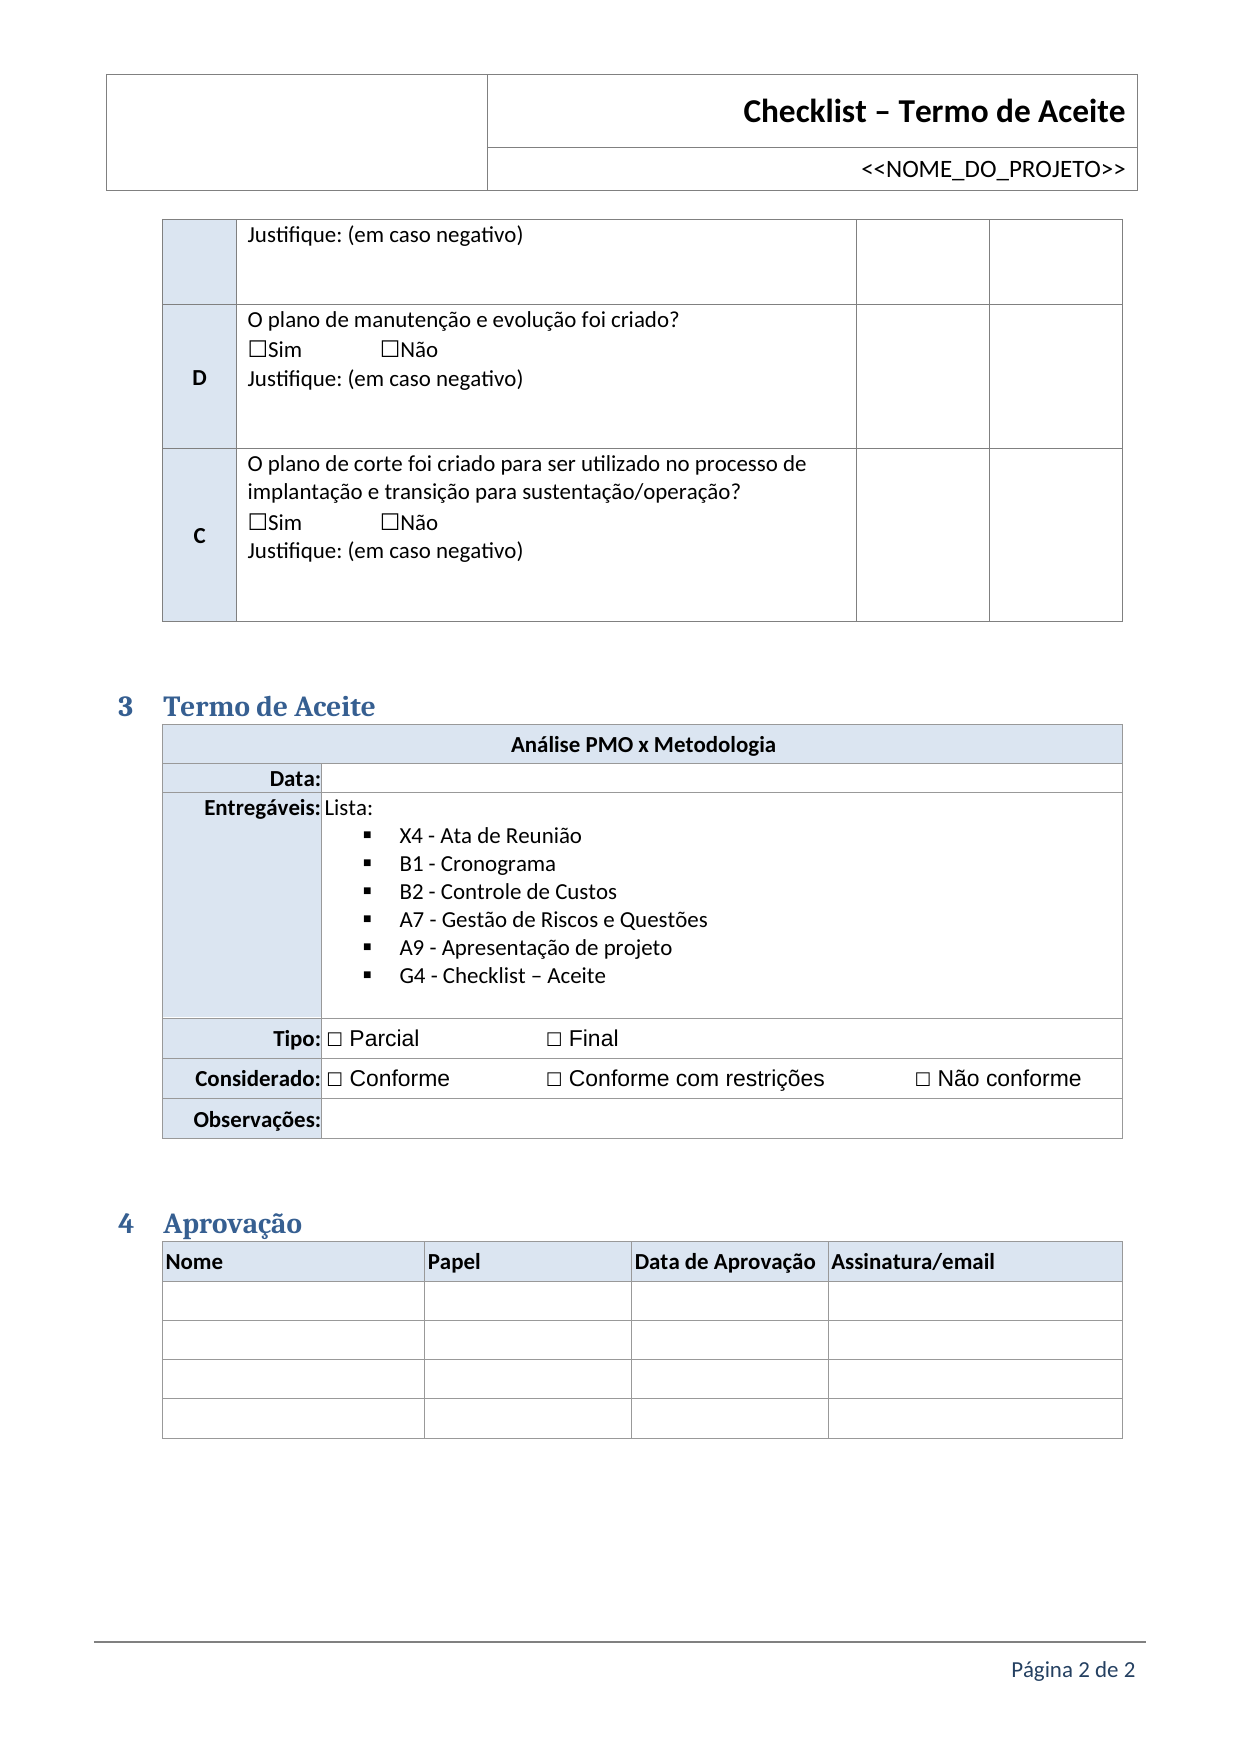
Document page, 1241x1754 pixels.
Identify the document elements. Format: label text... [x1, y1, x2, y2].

table_header Análise PMO x Metodologia [163, 725, 1122, 763]
table_cell C [163, 220, 236, 304]
table_cell C [163, 449, 236, 621]
table_cell [990, 220, 1122, 304]
table_cell Conforme Conforme com restrições Não conforme [322, 1059, 1122, 1098]
table_header Data de Aprovação [632, 1242, 828, 1281]
table_cell Observações: [163, 1099, 321, 1138]
table_cell [632, 1282, 828, 1320]
table_cell [425, 1282, 631, 1320]
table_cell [237, 220, 856, 304]
table_cell [425, 1321, 631, 1359]
table_cell [425, 1399, 631, 1438]
text Termo de Aceite [118, 690, 1122, 724]
table_cell O plano de manutenção e evolução foi criado? Sim Não Justifique: (em caso negativo) [237, 305, 856, 448]
table_cell Data: [163, 764, 321, 792]
table_cell [829, 1399, 1122, 1438]
table_cell [425, 1360, 631, 1398]
table_cell [829, 1360, 1122, 1398]
table_cell [632, 1360, 828, 1398]
table_header Assinatura/email [829, 1242, 1122, 1281]
table_cell [163, 1399, 424, 1438]
table_cell [632, 1399, 828, 1438]
table_cell [322, 764, 1122, 792]
table_cell [322, 1099, 1122, 1138]
table_cell [990, 449, 1122, 621]
table_cell [990, 305, 1122, 448]
table_header Nome [163, 1242, 424, 1281]
text Aprovação [118, 1208, 1122, 1241]
table_cell [857, 220, 989, 304]
table_cell Parcial Final [322, 1019, 1122, 1058]
table_cell Lista: X4 - Ata de Reunião B1 - Cronograma B2 - Controle de Custos A7 - Gestão de Riscos e Questões A9 - Apresentação de projeto G4 - Checklist – Aceite [322, 793, 1122, 1017]
table_cell [829, 1321, 1122, 1359]
table_cell [829, 1282, 1122, 1320]
table_cell Considerado: [163, 1059, 321, 1098]
table_cell [632, 1321, 828, 1359]
table_cell Tipo: [163, 1019, 321, 1058]
table_cell [163, 1360, 424, 1398]
table_cell [857, 305, 989, 448]
table_cell O plano de corte foi criado para ser utilizado no processo de implantação e transição para sustentação/operação? Sim Não Justifique: (em caso negativo) [237, 449, 856, 621]
table_cell Entregáveis: [163, 793, 321, 1017]
table_header Papel [425, 1242, 631, 1281]
table_cell [857, 449, 989, 621]
table_cell D [163, 305, 236, 448]
table_cell [163, 1282, 424, 1320]
table_cell [163, 1321, 424, 1359]
